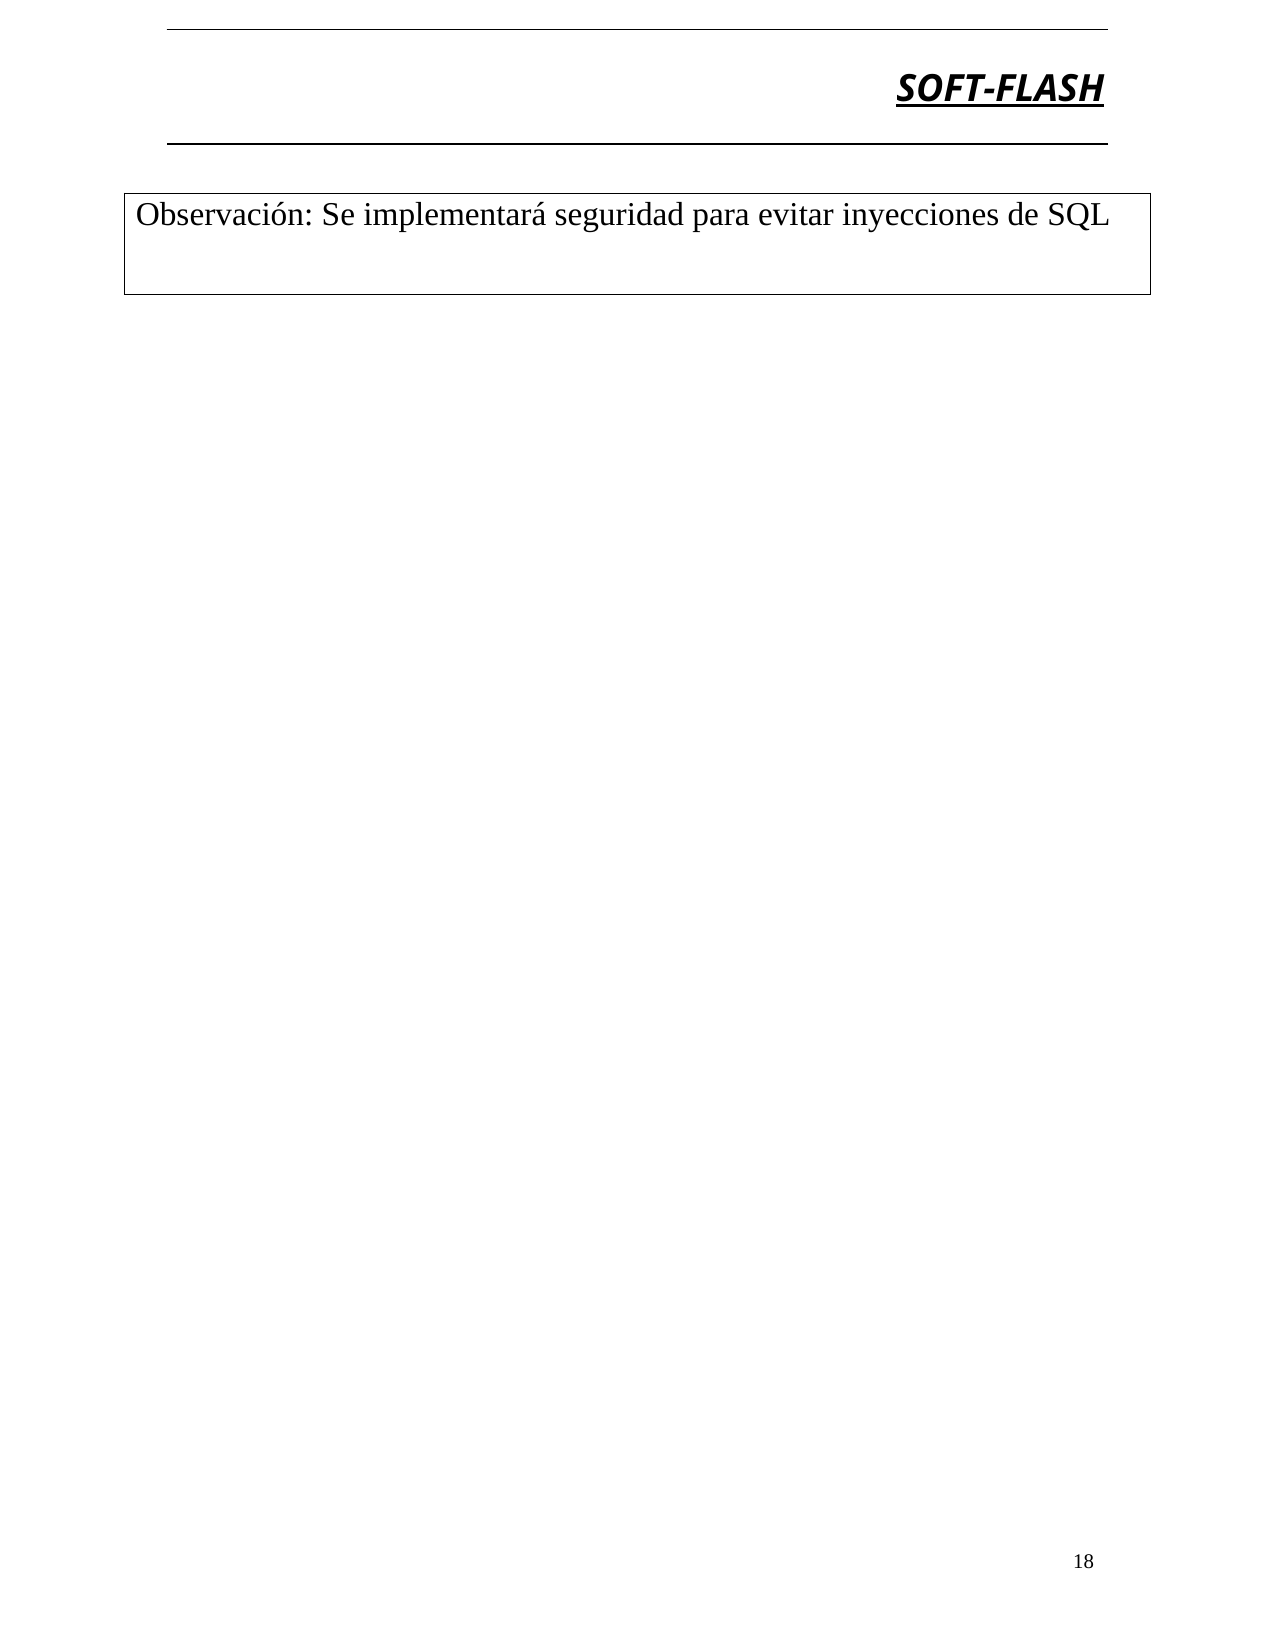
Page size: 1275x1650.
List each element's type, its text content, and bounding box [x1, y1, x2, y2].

table_cell Observación: Se implementará seguridad para evitar inyecciones de SQL [125, 194, 1150, 293]
